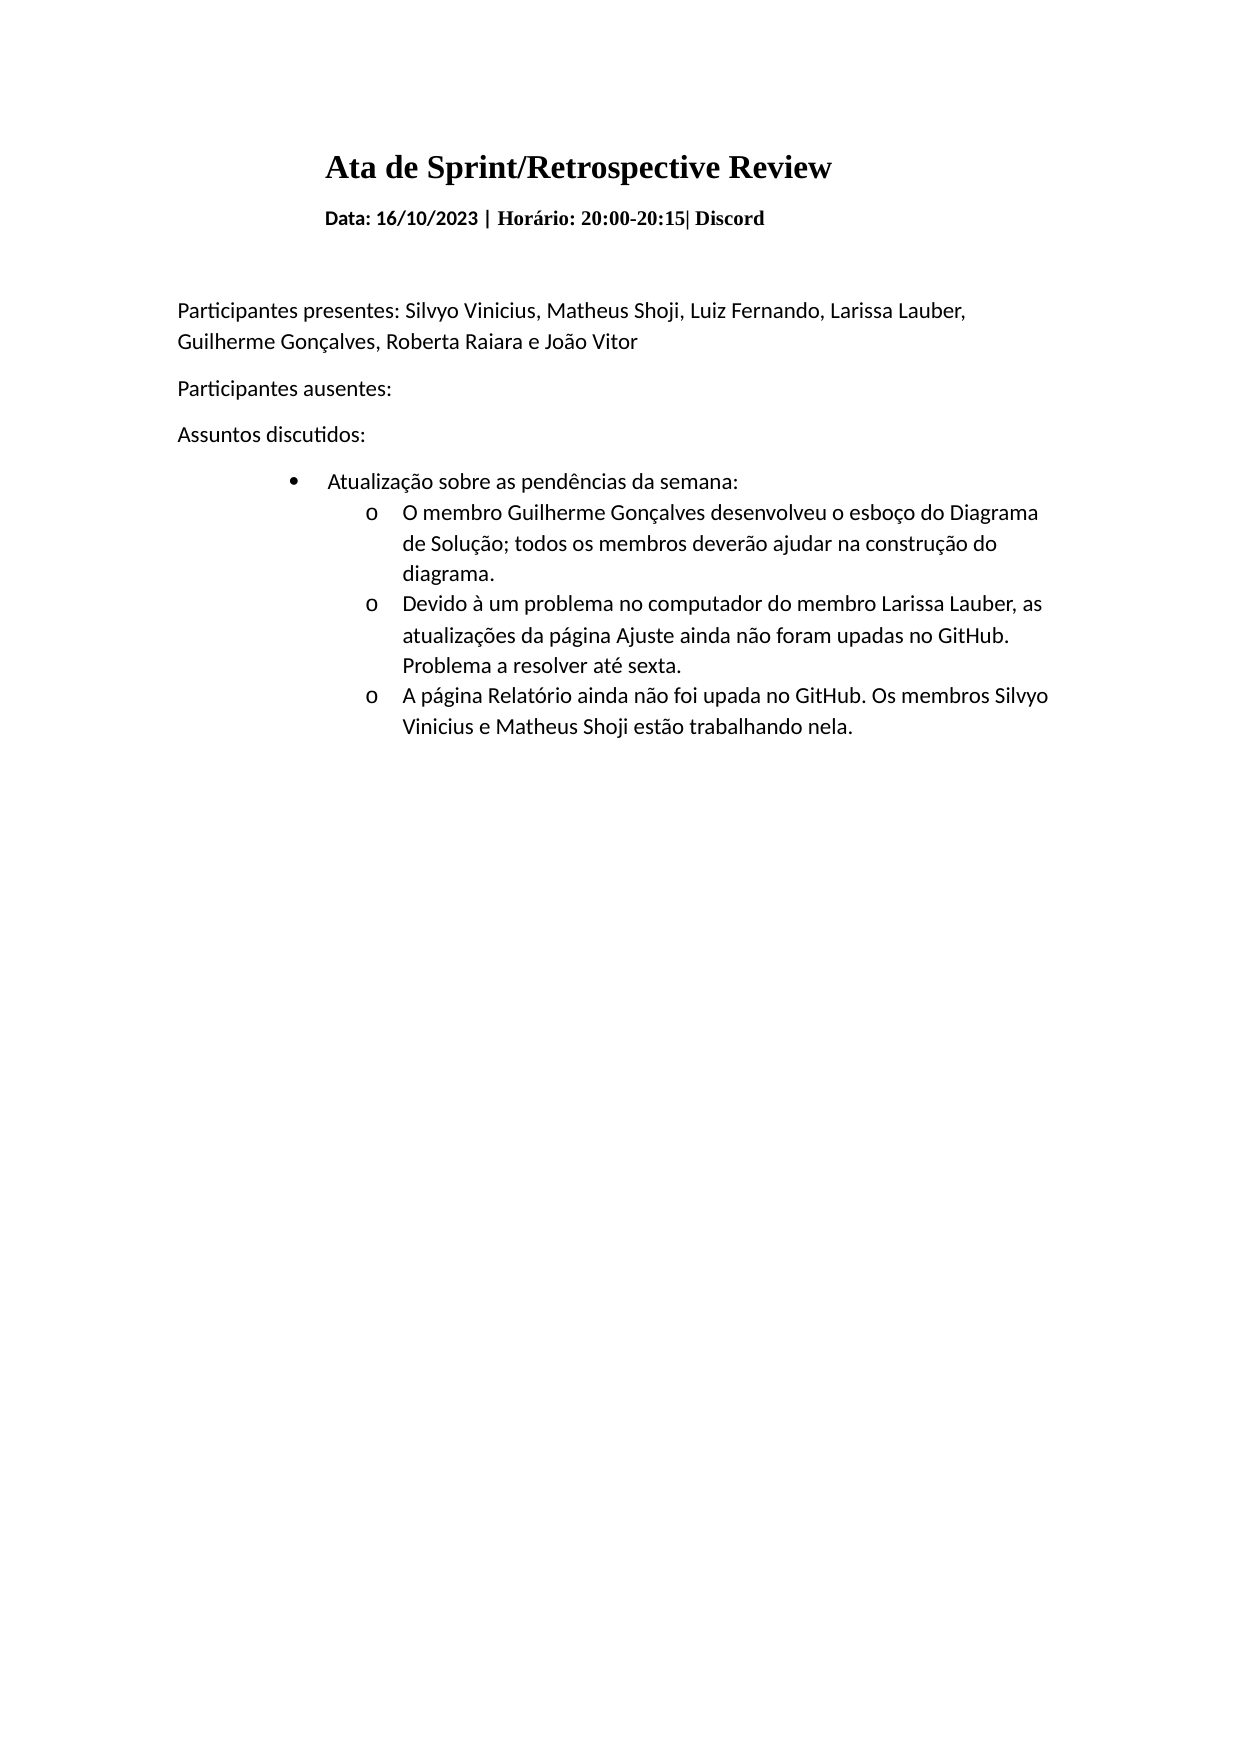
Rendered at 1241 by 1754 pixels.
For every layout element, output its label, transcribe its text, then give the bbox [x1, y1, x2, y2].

list Atualização sobre as pendências da semana: [290, 467, 1063, 495]
list Devido à um problema no computador do membro Larissa Lauber, as atualizações da página Ajuste ainda não foram upadas no GitHub. Problema a resolver até sexta. [365, 589, 1063, 679]
list A página Relatório ainda não foi upada no GitHub. Os membros Silvyo Vinicius e Matheus Shoji estão trabalhando nela. [365, 681, 1063, 741]
text Data: 16/10/2023 | Horário: 20:00-20:15| Discord [251, 206, 1063, 231]
list O membro Guilherme Gonçalves desenvolveu o esboço do Diagrama de Solução; todos os membros deverão ajudar na construção do diagrama. [365, 498, 1063, 587]
text Participantes presentes: Silvyo Vinicius, Matheus Shoji, Luiz Fernando, Larissa Lauber, Guilherme Gonçalves, Roberta Raiara e João Vitor [177, 297, 1063, 355]
text Ata de Sprint/Retrospective Review [325, 148, 1063, 186]
text Assuntos discutidos: [177, 421, 1063, 448]
text Participantes ausentes: [177, 374, 1063, 402]
